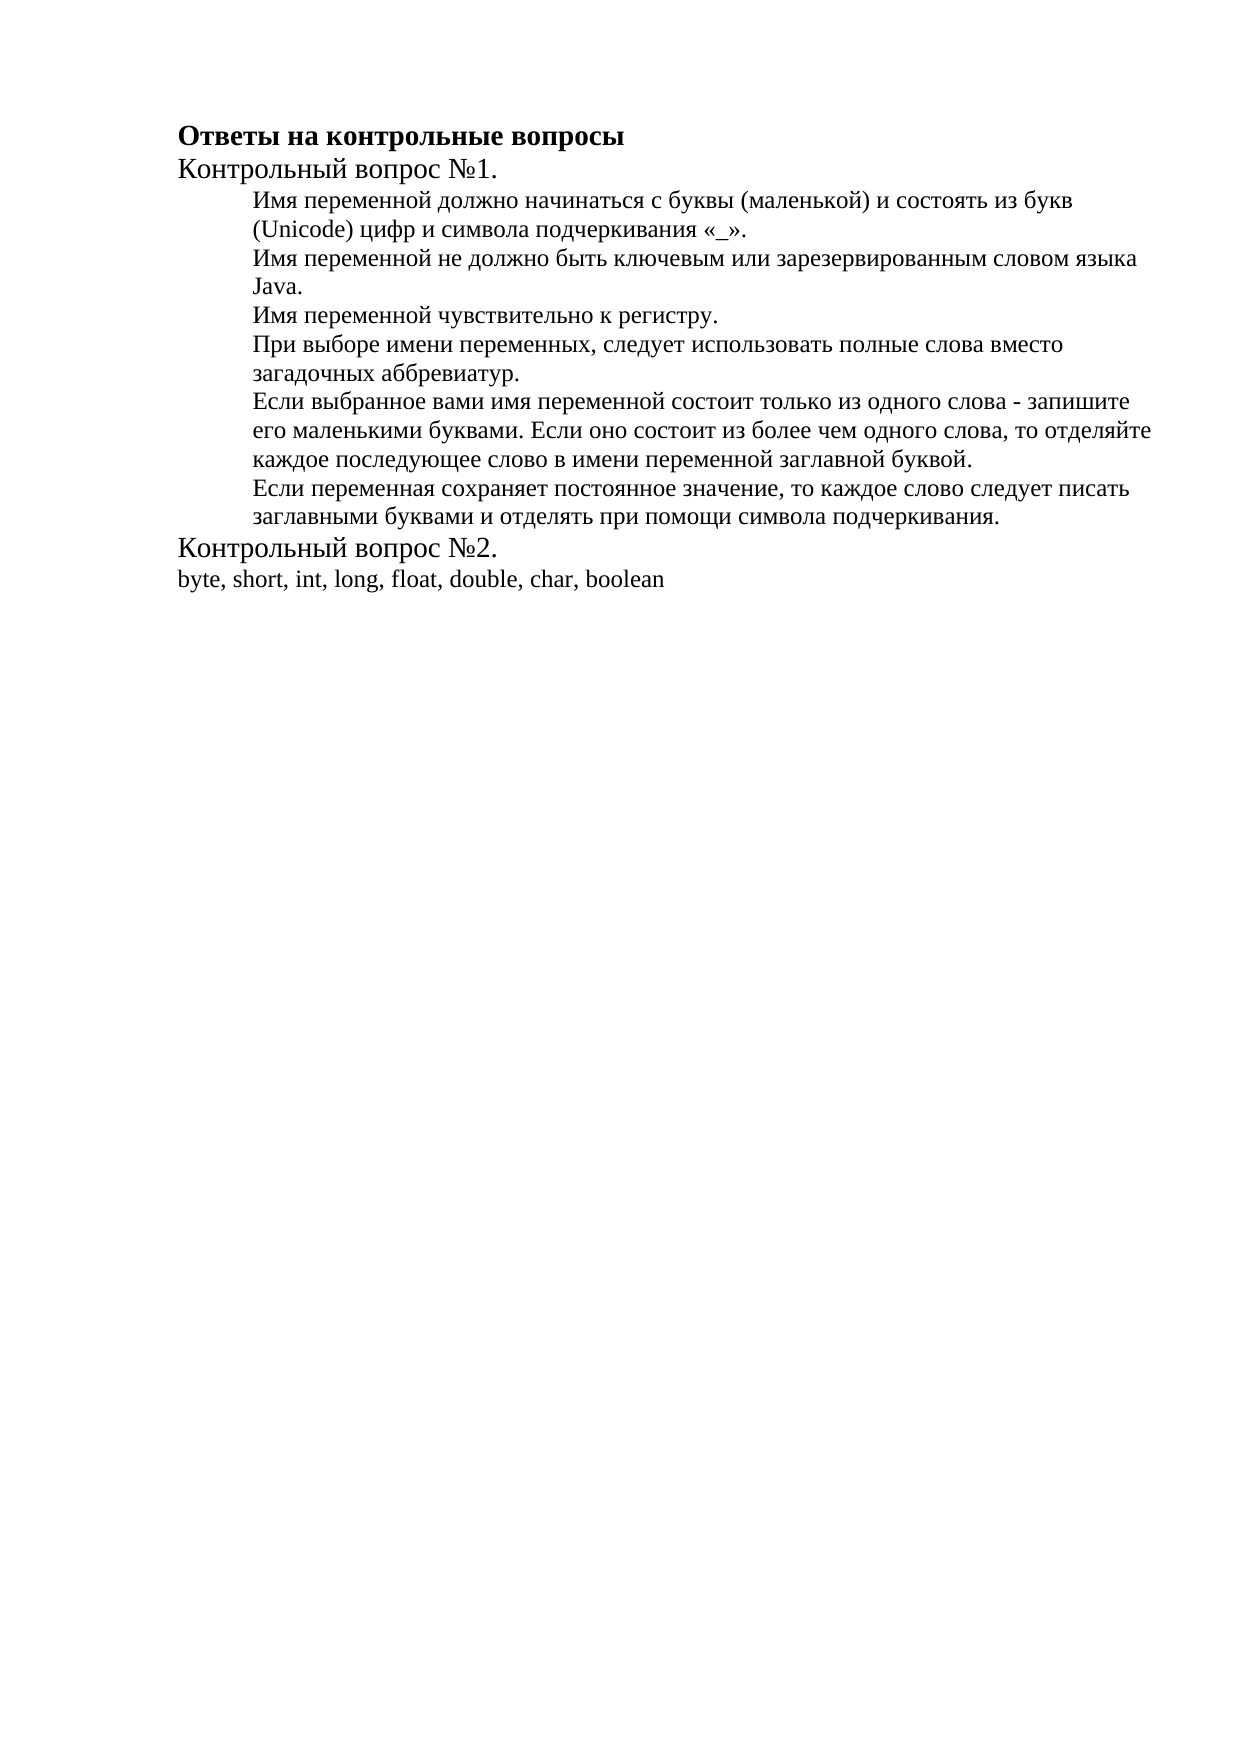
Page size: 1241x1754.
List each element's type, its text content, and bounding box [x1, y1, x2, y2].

text Контрольный вопрос №2. [177, 530, 1152, 564]
text Ответы на контрольные вопросы [177, 118, 1152, 152]
text Имя переменной не должно быть ключевым или зарезервированным словом языка Java. [252, 243, 1152, 300]
text При выборе имени переменных, следует использовать полные слова вместо загадочных аббревиатур. [252, 329, 1152, 386]
text Контрольный вопрос №1. [177, 152, 1152, 185]
text Имя переменной чувствительно к регистру. [252, 300, 1152, 329]
list Если переменная сохраняет постоянное значение, то каждое слово следует писать заглавными буквами и отделять при помощи символа подчеркивания. [252, 473, 1152, 530]
text byte, short, int, long, float, double, char, boolean [177, 564, 1152, 592]
text Имя переменной должно начинаться с буквы (маленькой) и состоять из букв (Unicode) цифр и символа подчеркивания «_». [252, 185, 1152, 243]
text Если выбранное вами имя переменной состоит только из одного слова - запишите его маленькими буквами. Если оно состоит из более чем одного слова, то отделяйте каждое последующее слово в имени переменной заглавной буквой. [252, 386, 1152, 473]
